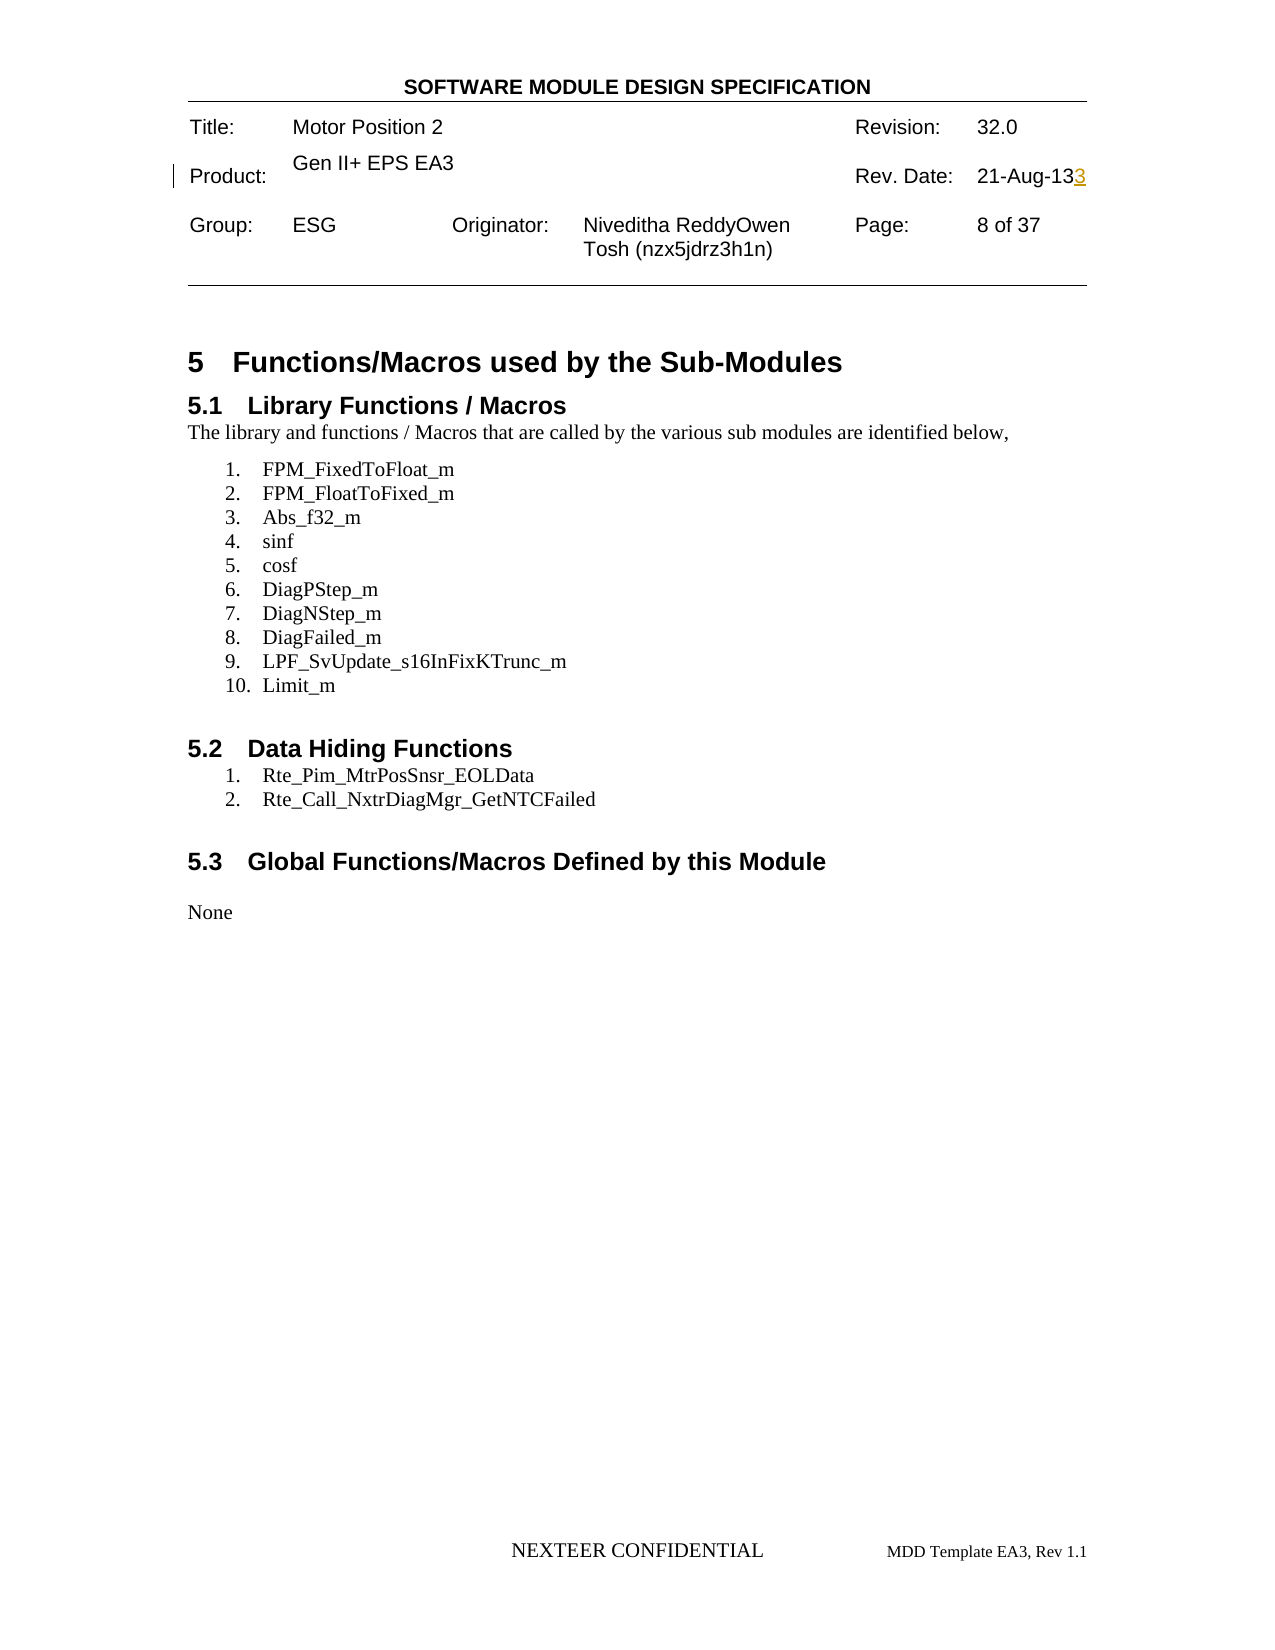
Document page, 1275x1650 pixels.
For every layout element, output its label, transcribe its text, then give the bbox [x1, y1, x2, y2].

list DiagNStep_m [225, 601, 1087, 625]
text The library and functions / Macros that are called by the various sub modules are identified below, [187, 420, 1087, 444]
list LPF_SvUpdate_s16InFixKTrunc_m [225, 649, 1087, 673]
text None [187, 900, 1087, 924]
subtitle Global Functions/Macros Defined by this Module [187, 847, 1087, 876]
list DiagFailed_m [225, 625, 1087, 649]
list FPM_FloatToFixed_m [225, 481, 1087, 505]
list FPM_FixedToFloat_m [225, 457, 1087, 481]
list Limit_m [225, 673, 1087, 697]
subtitle Library Functions / Macros [187, 391, 1087, 420]
subtitle Data Hiding Functions [187, 734, 1087, 762]
subtitle Functions/Macros used by the Sub-Modules [187, 345, 1087, 379]
list cosf [225, 553, 1087, 577]
list DiagPStep_m [225, 577, 1087, 601]
list Abs_f32_m [225, 505, 1087, 529]
list sinf [225, 529, 1087, 553]
list Rte_Pim_MtrPosSnsr_EOLData [225, 762, 1087, 787]
list Rte_Call_NxtrDiagMgr_GetNTCFailed [225, 787, 1087, 811]
